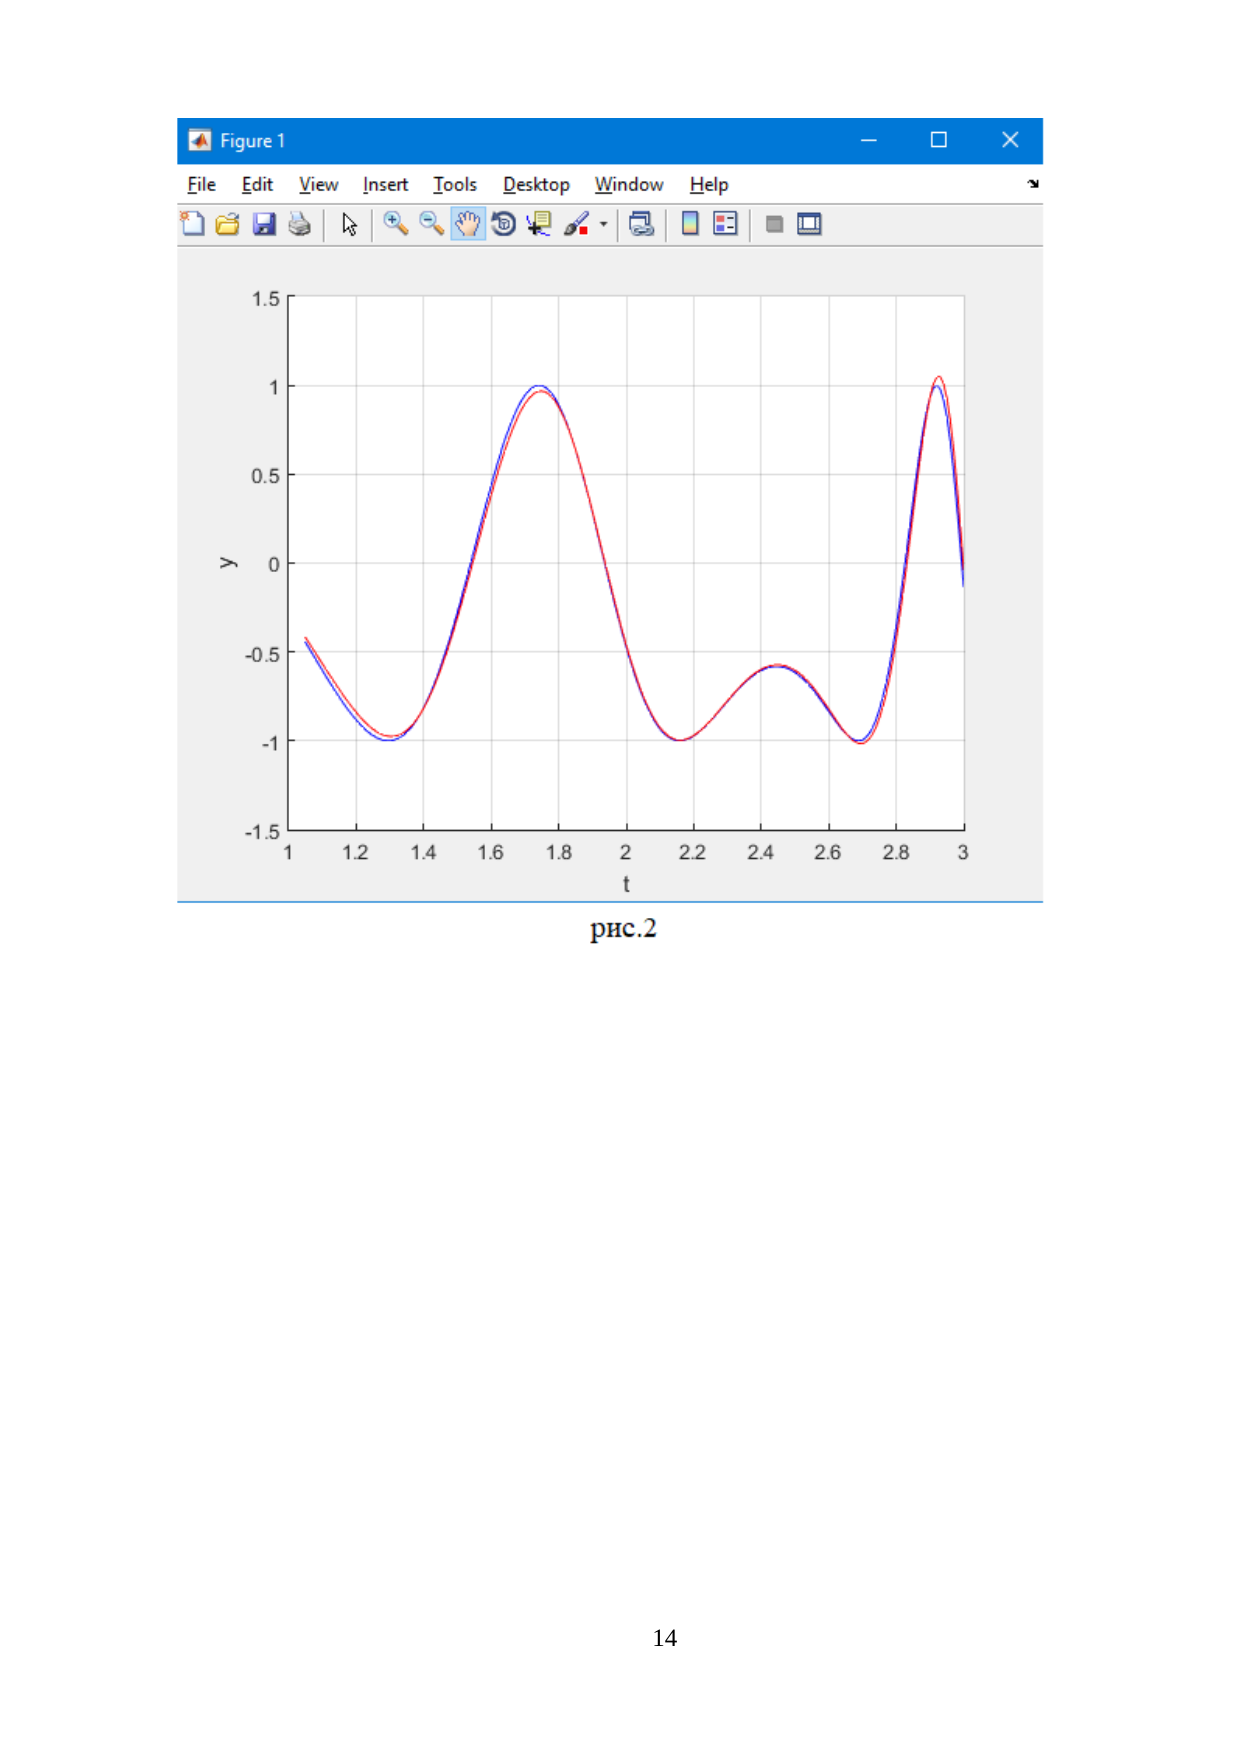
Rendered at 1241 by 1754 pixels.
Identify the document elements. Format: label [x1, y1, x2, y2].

picture [177, 118, 1048, 959]
